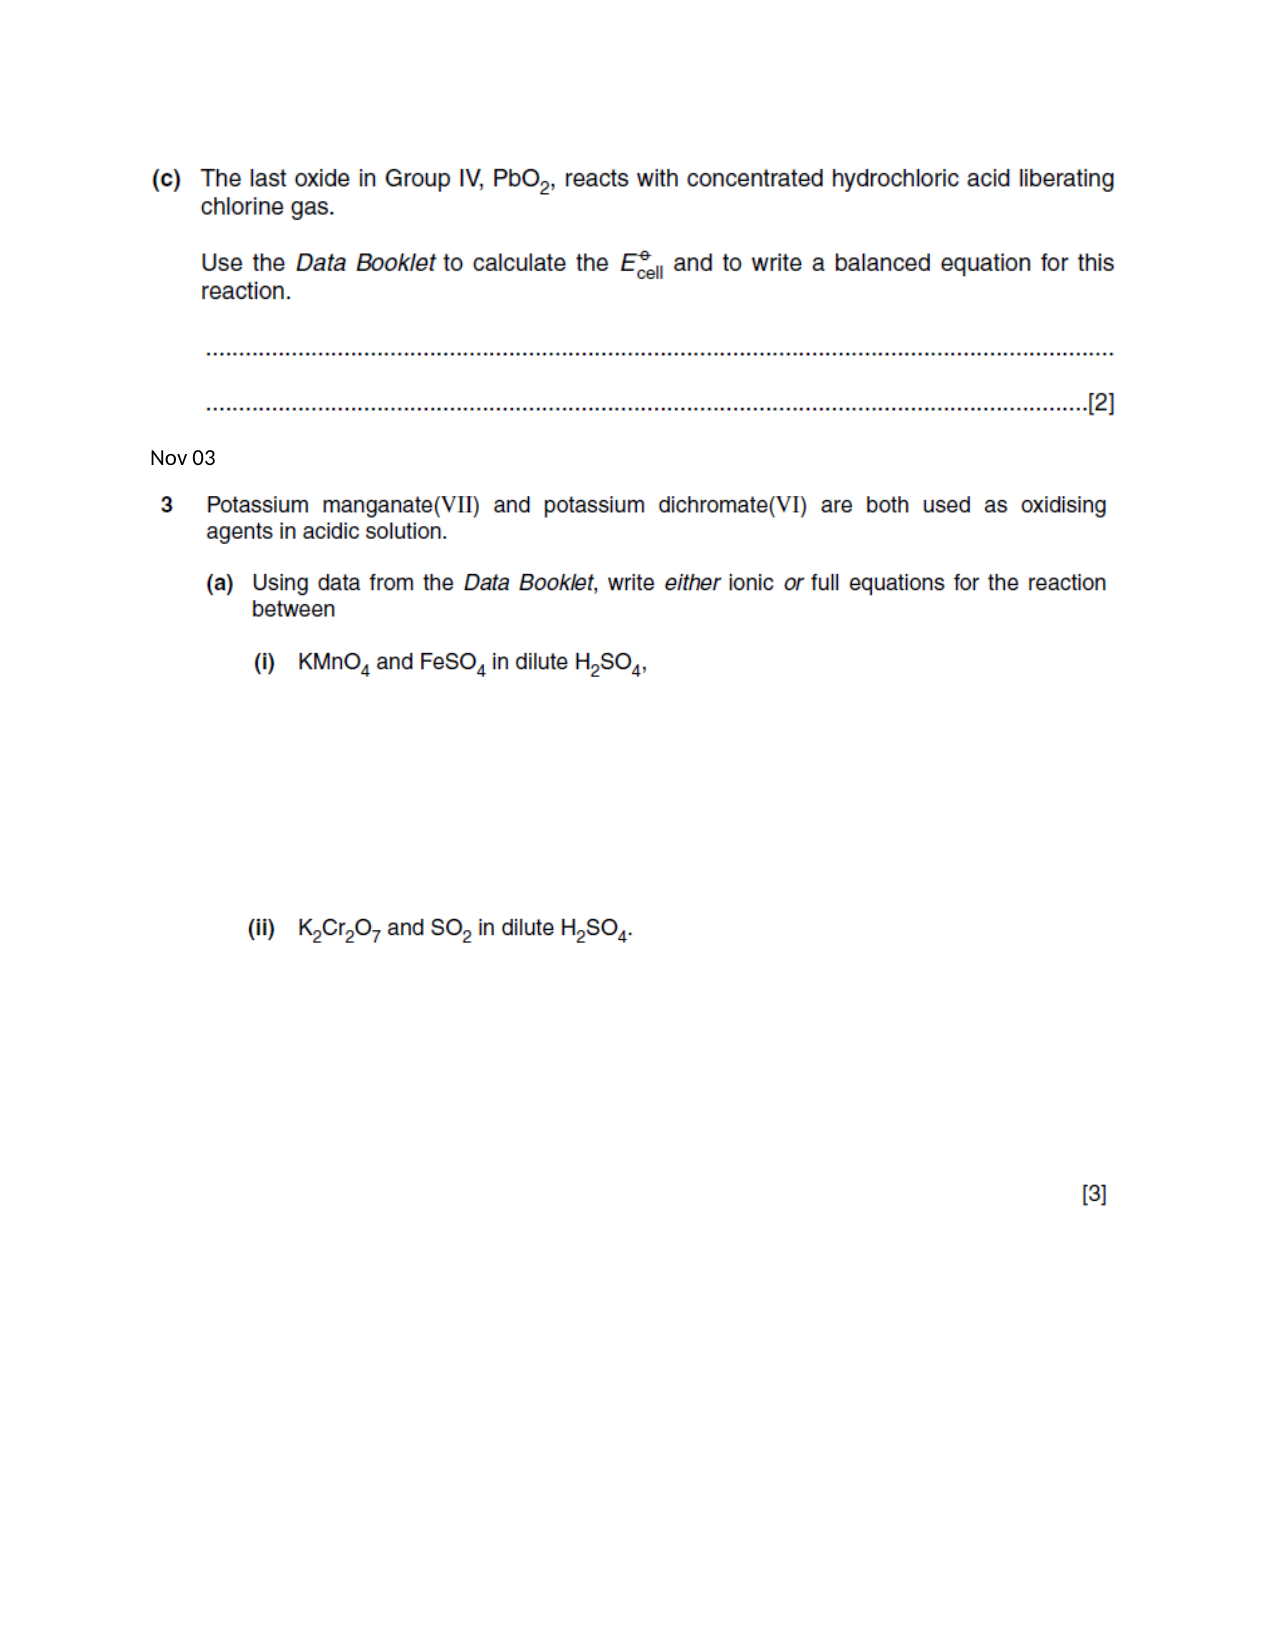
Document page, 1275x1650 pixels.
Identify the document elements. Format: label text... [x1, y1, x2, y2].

text Nov 03 [150, 443, 1125, 471]
